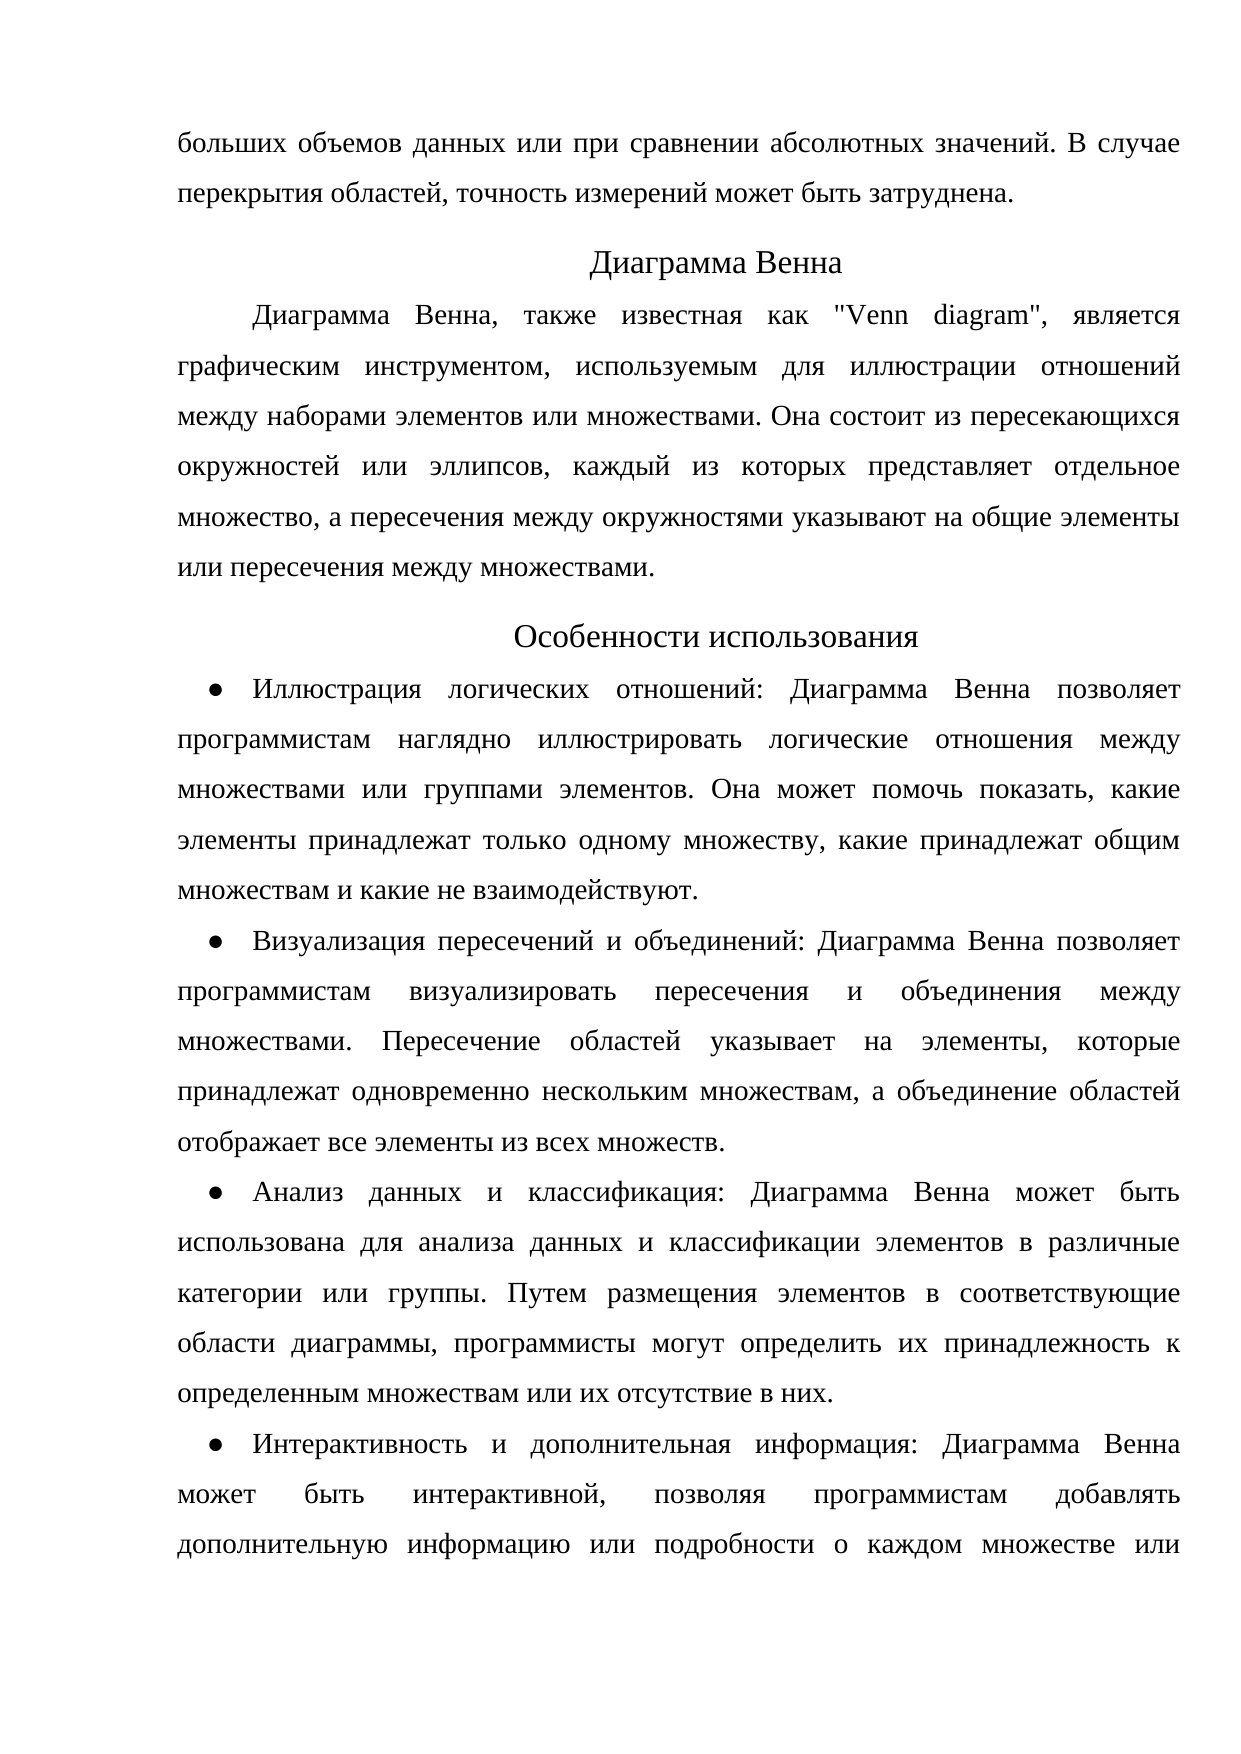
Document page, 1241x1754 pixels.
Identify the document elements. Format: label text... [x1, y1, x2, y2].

list Визуализация пересечений и объединений: Диаграмма Венна позволяет программистам визуализировать пересечения и объединения между множествами. Пересечение областей указывает на элементы, которые принадлежат одновременно нескольким множествам, а объединение областей отображает все элементы из всех множеств. [177, 923, 1181, 1157]
subtitle Особенности использования [177, 616, 1181, 654]
text Диаграмма Венна, также известная как "Venn diagram", является графическим инструментом, используемым для иллюстрации отношений между наборами элементов или множествами. Она состоит из пересекающихся окружностей или эллипсов, каждый из которых представляет отдельное множество, а пересечения между окружностями указывают на общие элементы или пересечения между множествами. [177, 297, 1181, 583]
subtitle Диаграмма Венна [177, 242, 1181, 281]
list Анализ данных и классификация: Диаграмма Венна может быть использована для анализа данных и классификации элементов в различные категории или группы. Путем размещения элементов в соответствующие области диаграммы, программисты могут определить их принадлежность к определенным множествам или их отсутствие в них. [177, 1174, 1181, 1409]
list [177, 125, 1181, 209]
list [177, 1426, 1181, 1560]
list Иллюстрация логических отношений: Диаграмма Венна позволяет программистам наглядно иллюстрировать логические отношения между множествами или группами элементов. Она может помочь показать, какие элементы принадлежат только одному множеству, какие принадлежат общим множествам и какие не взаимодействуют. [177, 671, 1181, 906]
